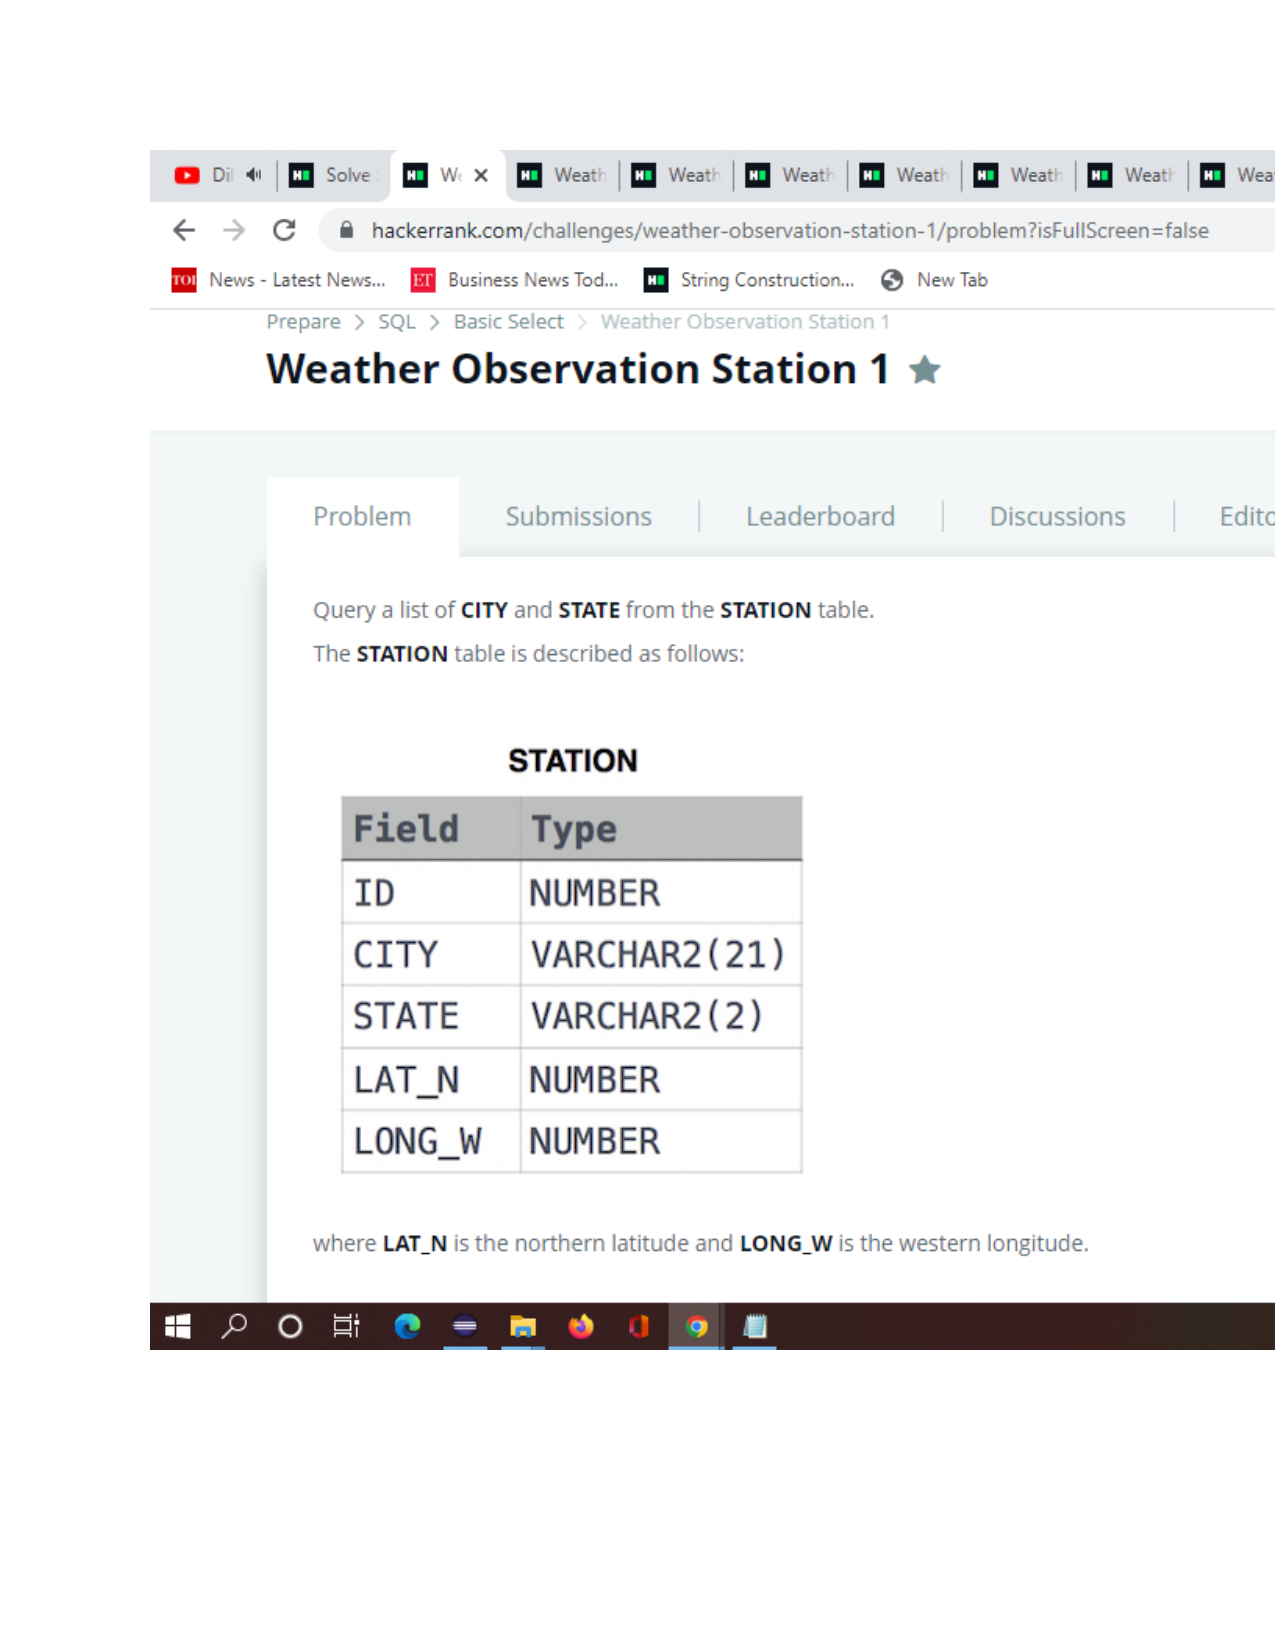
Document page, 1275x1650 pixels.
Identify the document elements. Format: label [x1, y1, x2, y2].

picture [150, 150, 1275, 1350]
